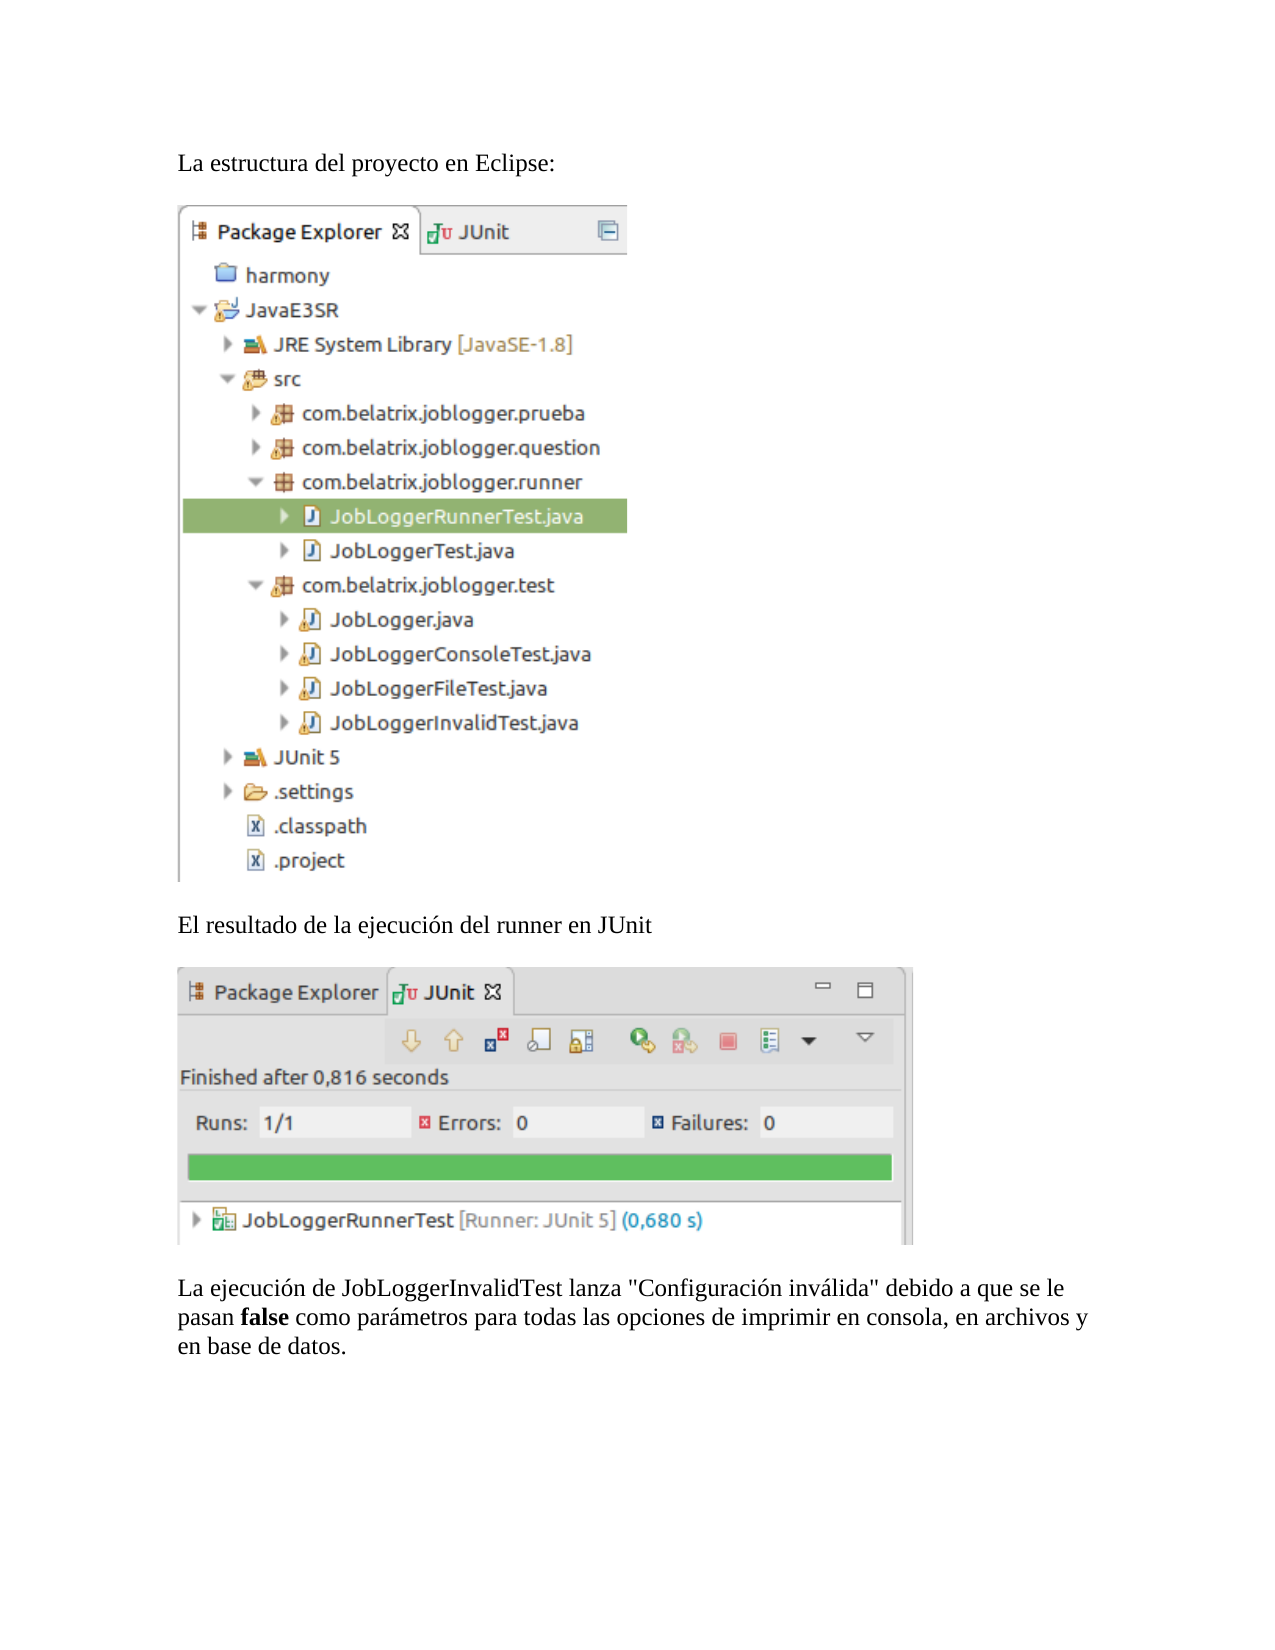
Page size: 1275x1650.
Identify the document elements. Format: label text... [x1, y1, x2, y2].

picture [177, 967, 914, 1245]
text El resultado de la ejecución del runner en JUnit [177, 910, 1098, 939]
picture [177, 205, 628, 882]
text La estructura del proyecto en Eclipse: [177, 148, 1098, 176]
text La ejecución de JobLoggerInvalidTest lanza "Configuración inválida" debido a que se le pasan false como parámetros para todas las opciones de imprimir en consola, en archivos y en base de datos. [177, 1273, 1098, 1359]
